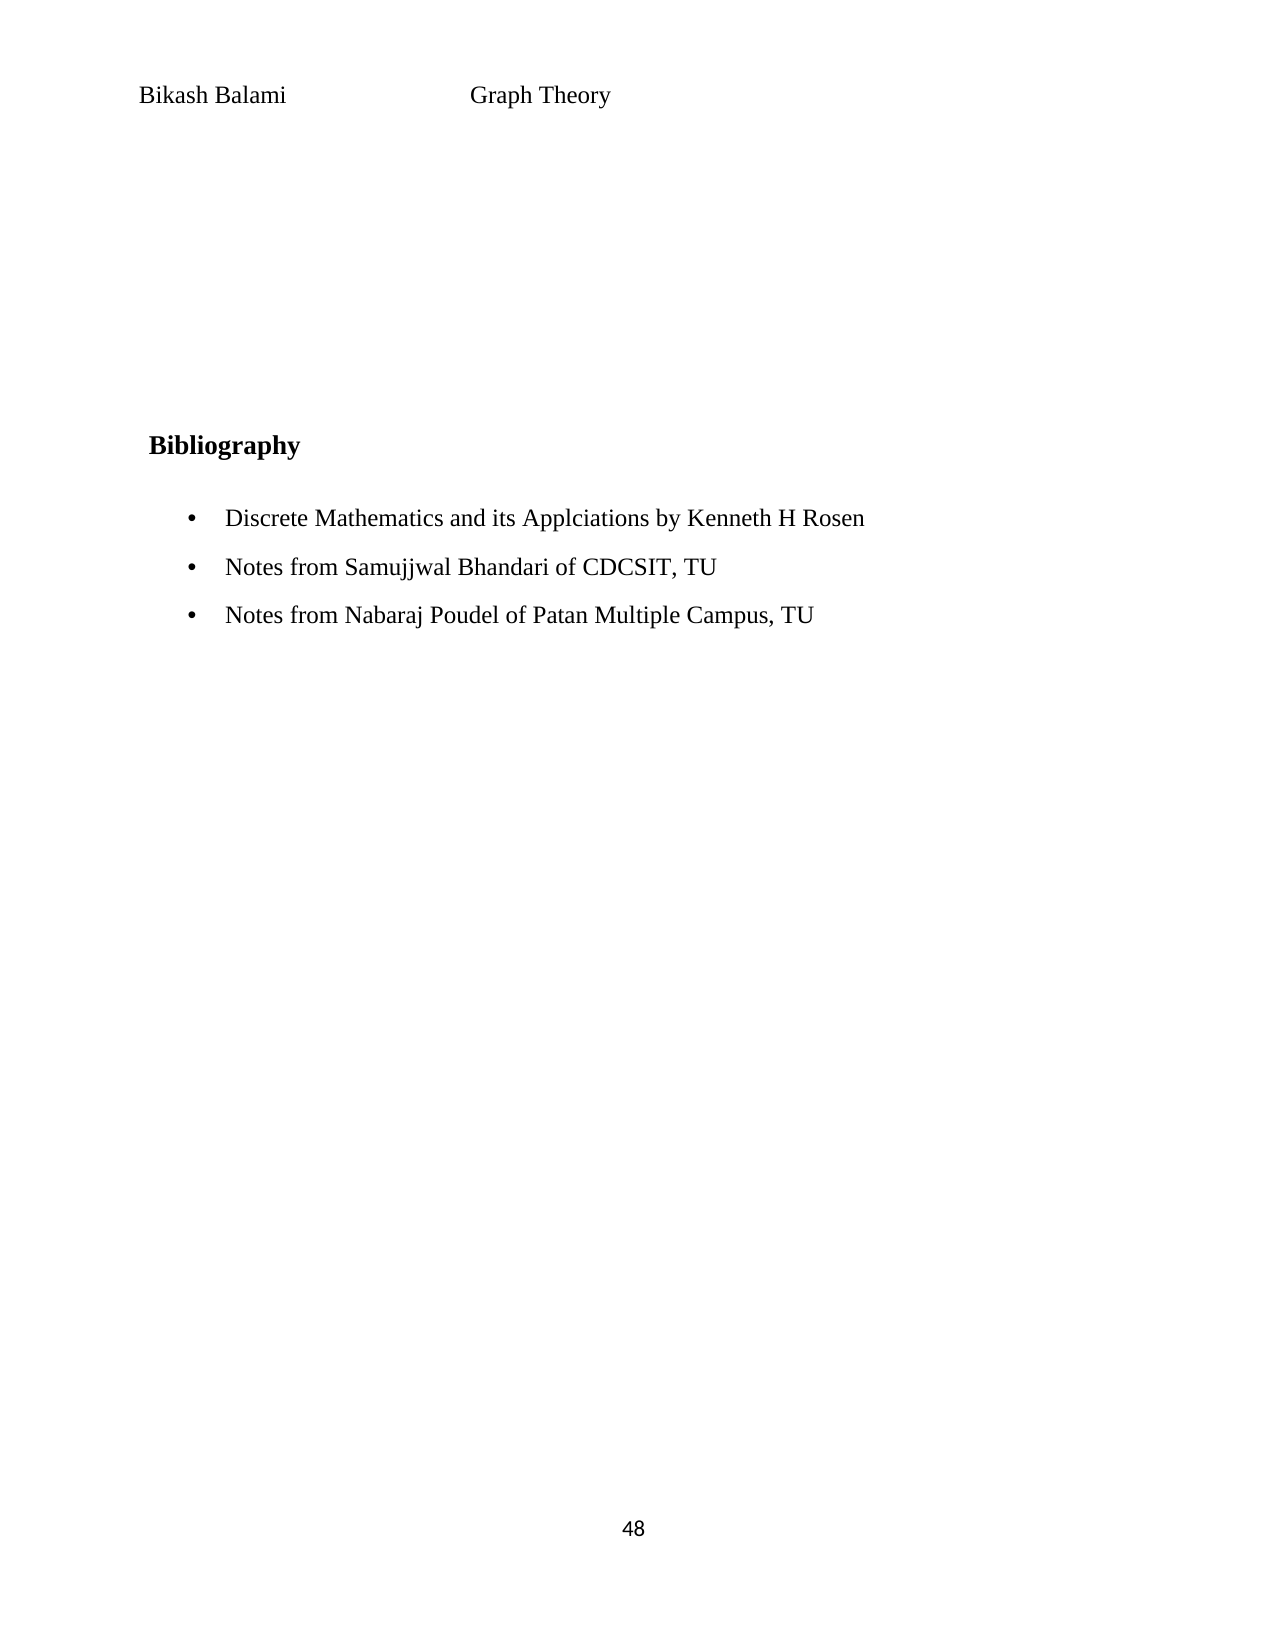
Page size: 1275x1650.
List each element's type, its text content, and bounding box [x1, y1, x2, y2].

subtitle Bibliography [148, 429, 1130, 460]
list Notes from Samujjwal Bhandari of CDCSIT, TU [187, 551, 1128, 580]
list Discrete Mathematics and its Applciations by Kenneth H Rosen [187, 503, 1128, 532]
list Notes from Nabaraj Poudel of Patan Multiple Campus, TU [187, 600, 1128, 629]
